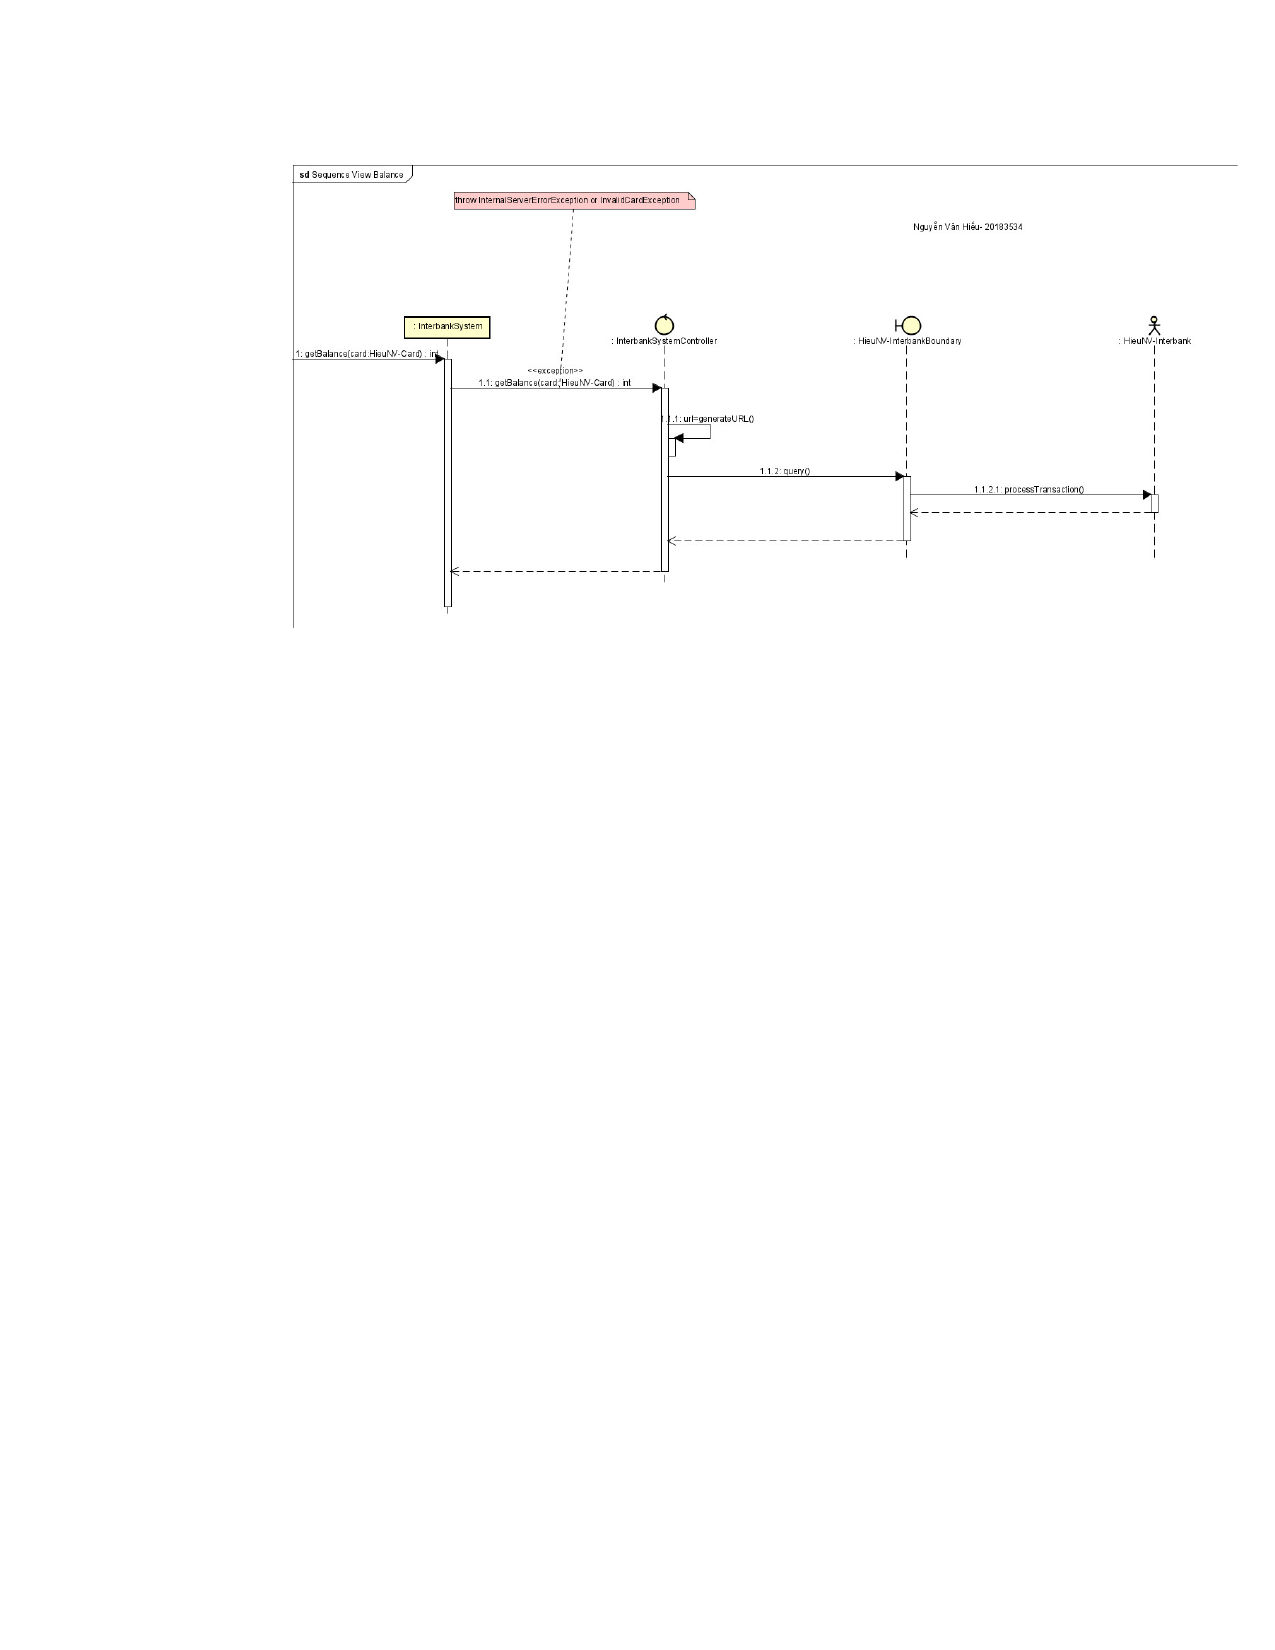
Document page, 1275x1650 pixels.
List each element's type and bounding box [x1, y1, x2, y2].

picture [262, 150, 1238, 628]
